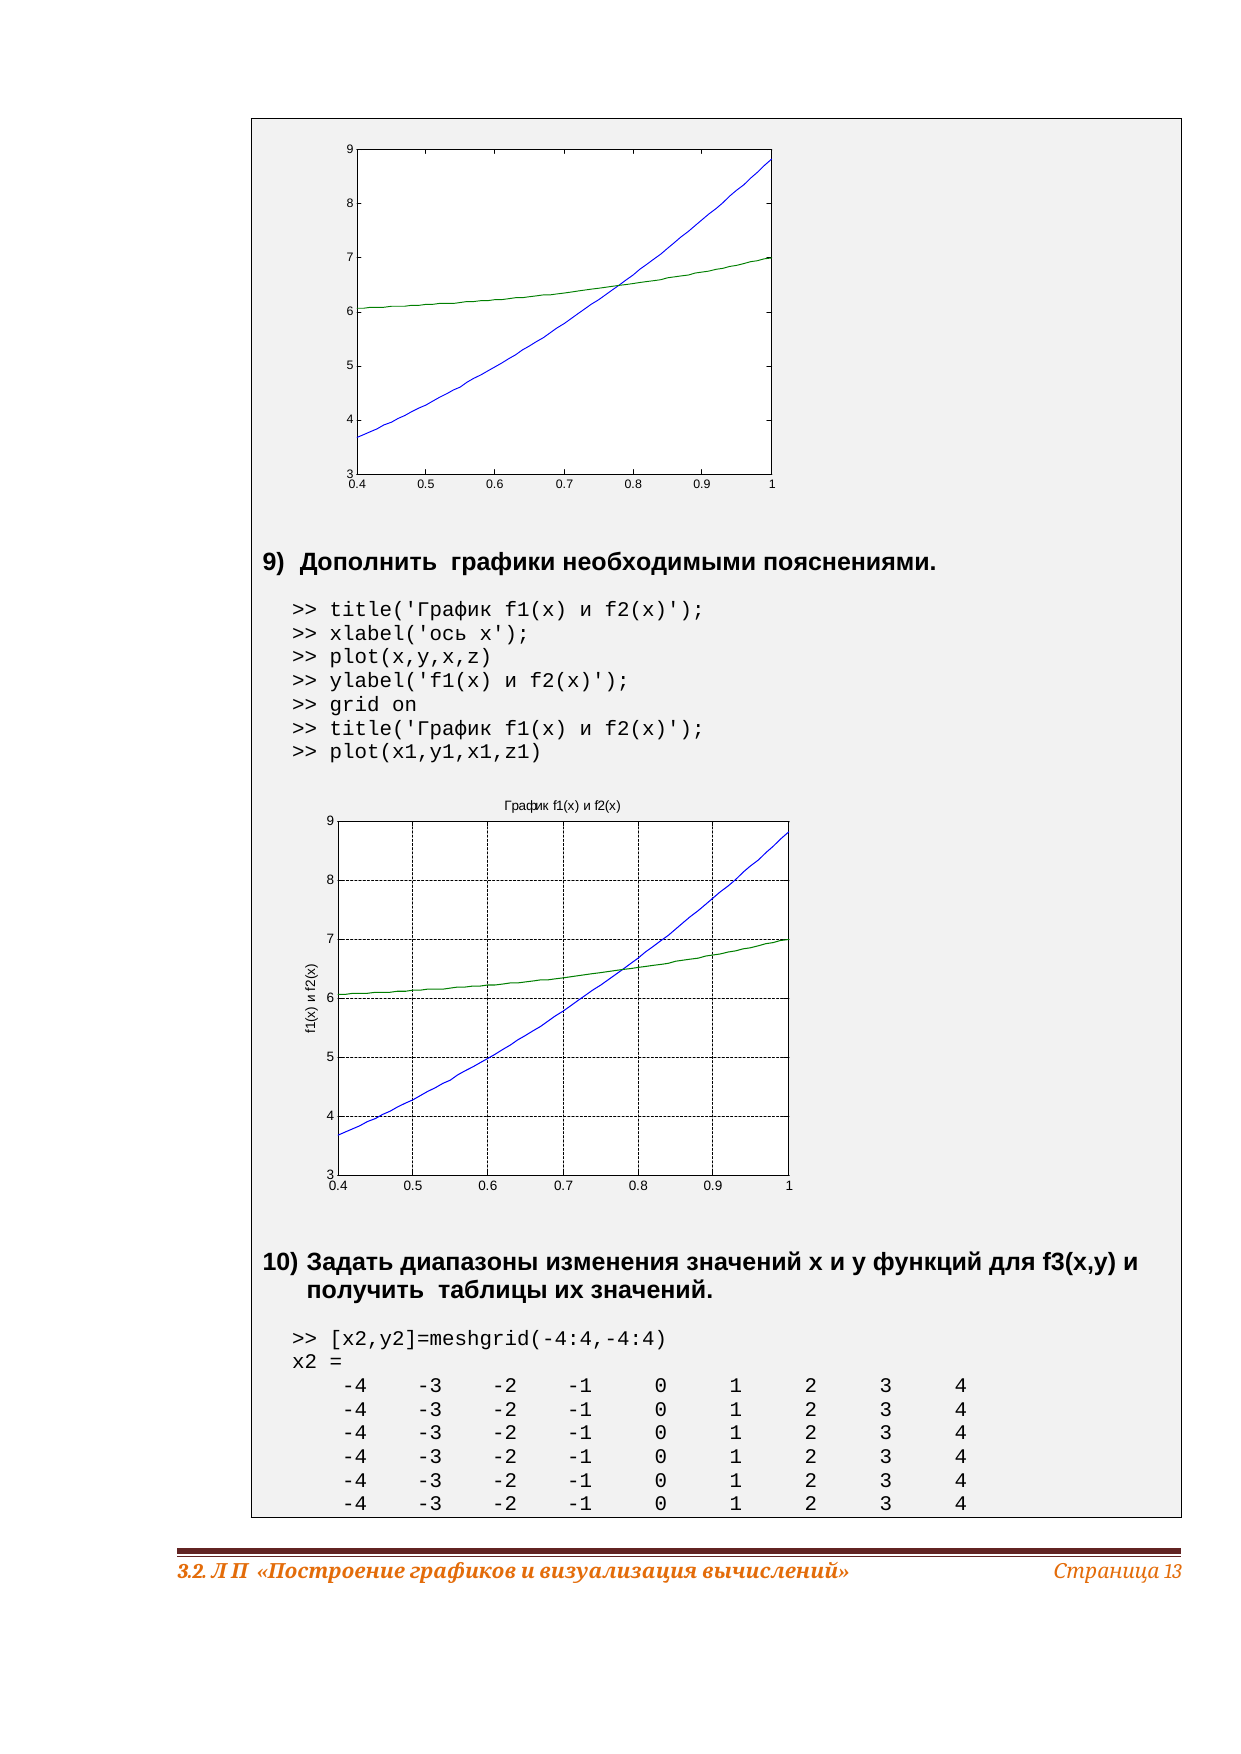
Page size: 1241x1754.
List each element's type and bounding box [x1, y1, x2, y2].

table_header [252, 119, 1181, 1517]
